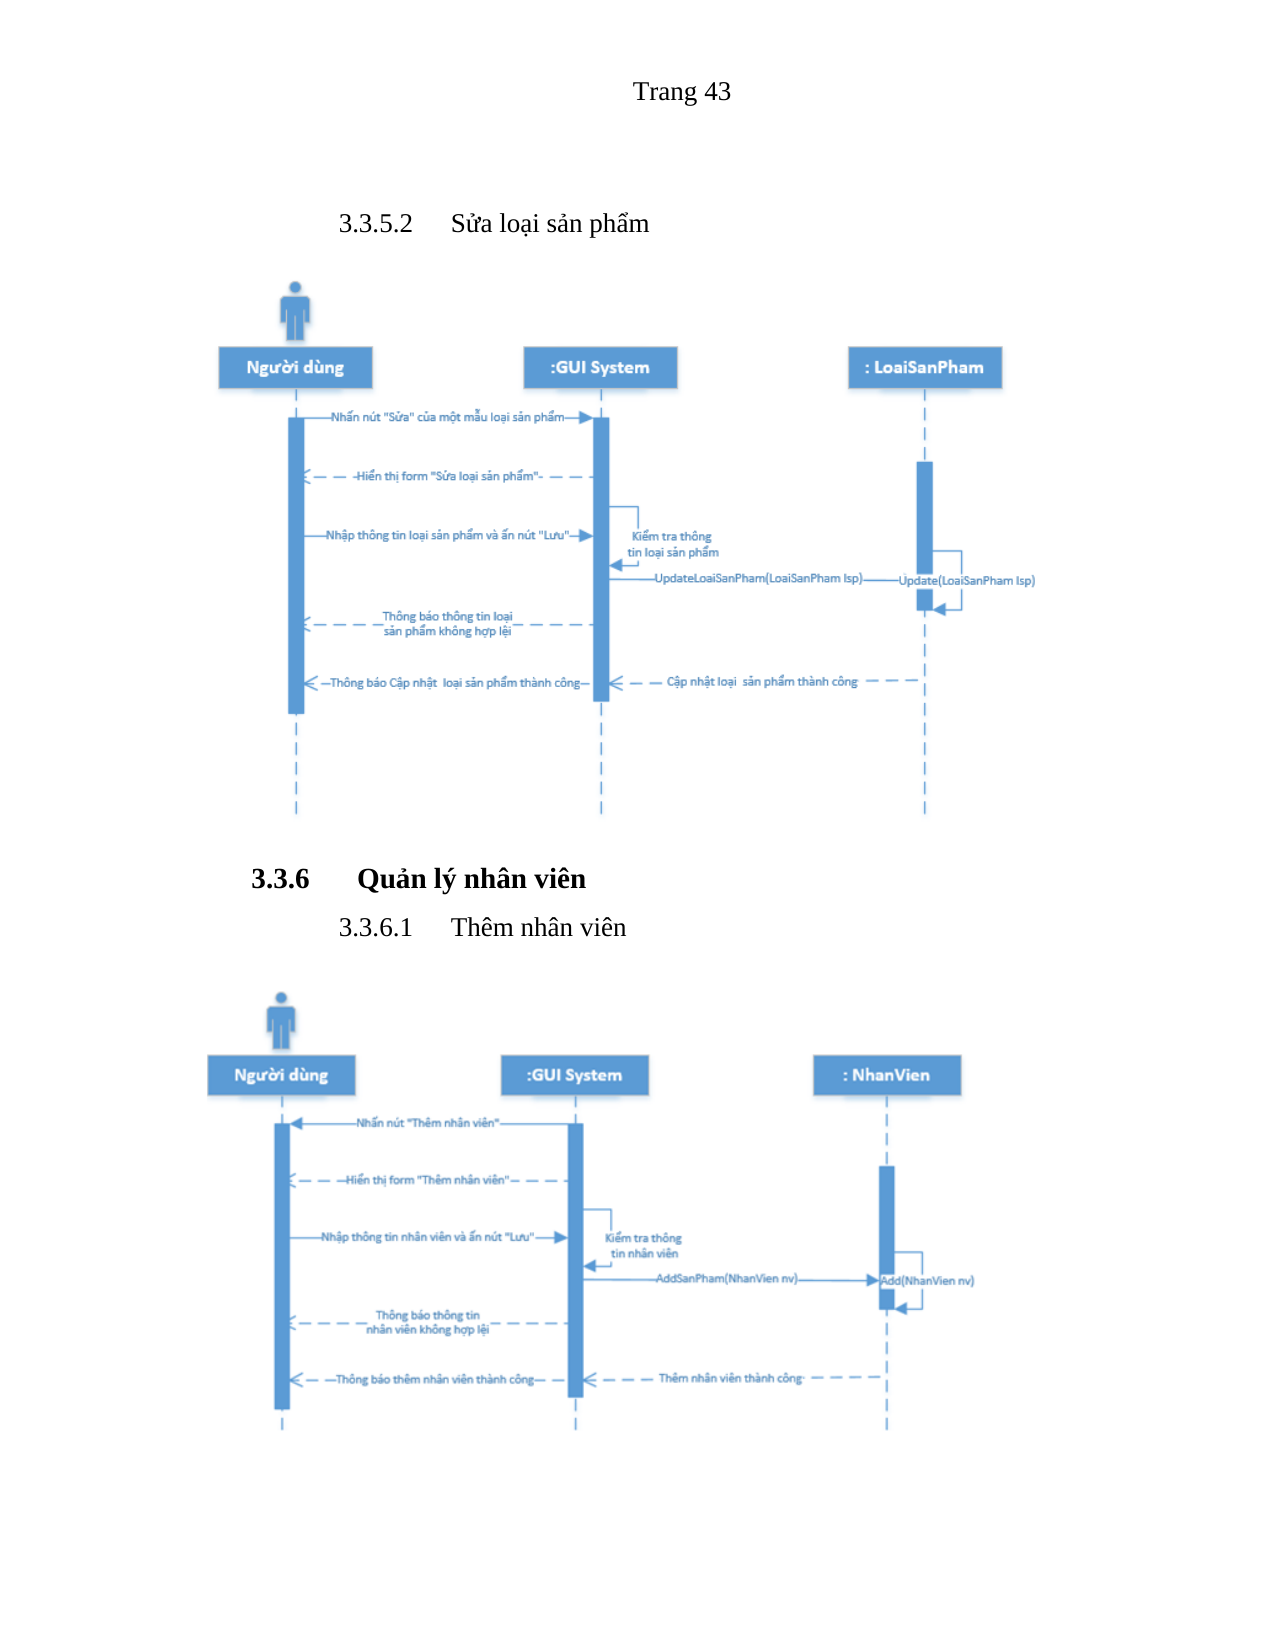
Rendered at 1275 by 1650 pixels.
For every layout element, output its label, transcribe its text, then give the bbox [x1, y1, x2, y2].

list Thêm nhân viên [413, 911, 1157, 942]
list Quản lý nhân viên [251, 861, 1157, 894]
picture [206, 270, 1046, 826]
list Sửa loại sản phẩm [413, 207, 1157, 238]
picture [206, 974, 987, 1443]
